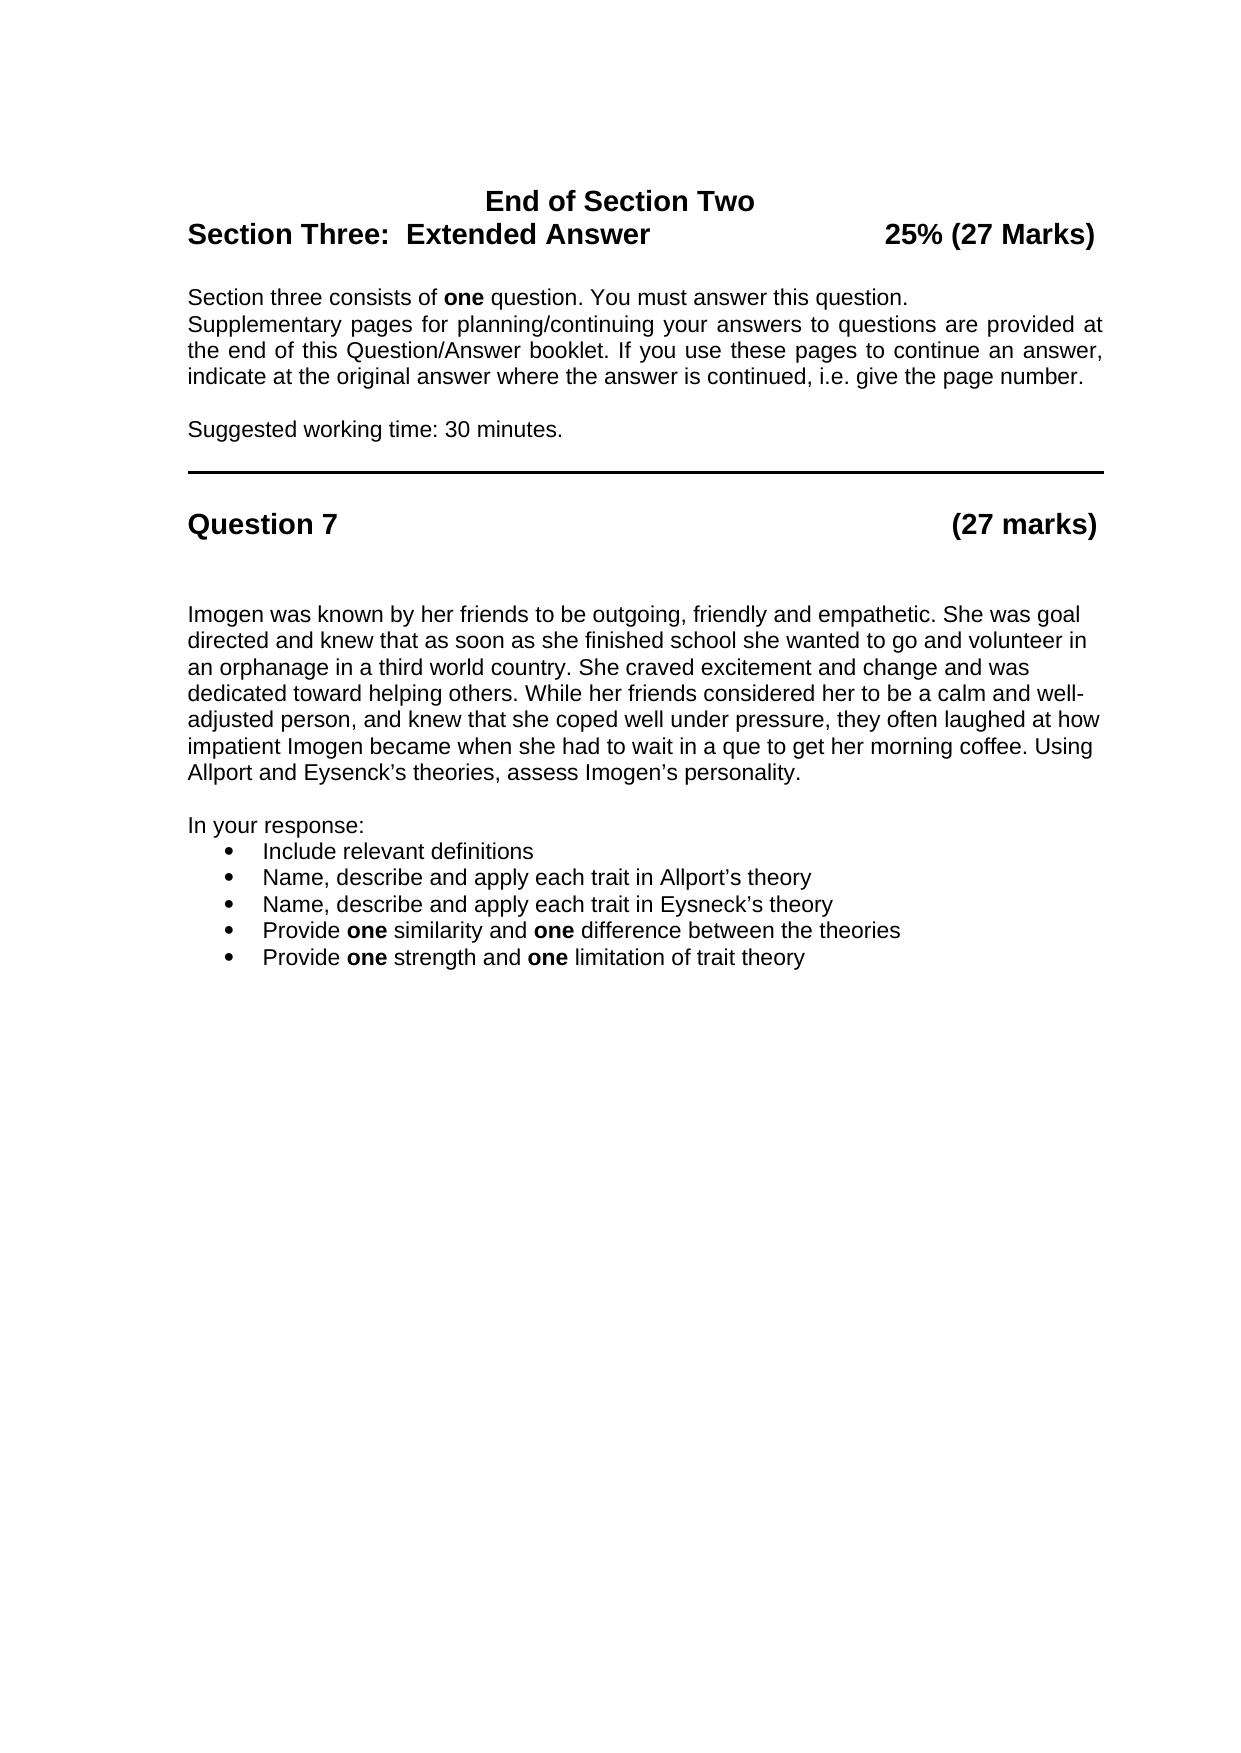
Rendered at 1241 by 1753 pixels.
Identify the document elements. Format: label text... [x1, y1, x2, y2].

text In your response: [187, 812, 1104, 838]
subtitle Suggested working time: 30 minutes. [187, 416, 1104, 442]
subtitle Section three consists of one question. You must answer this question. [187, 284, 1104, 311]
list Provide one strength and one limitation of trait theory [225, 943, 1104, 970]
list Name, describe and apply each trait in Eysneck’s theory [225, 891, 1104, 917]
text Imogen was known by her friends to be outgoing, friendly and empathetic. She was goal directed and knew that as soon as she finished school she wanted to go and volunteer in an orphanage in a third world country. She craved excitement and change and was dedicated toward helping others. While her friends considered her to be a calm and well-adjusted person, and knew that she coped well under pressure, they often laughed at how impatient Imogen became when she had to wait in a que to get her morning coffee. Using Allport and Eysenck’s theories, assess Imogen’s personality. [187, 601, 1104, 785]
list Name, describe and apply each trait in Allport’s theory [225, 864, 1104, 891]
subtitle Section Three: Extended Answer 25% (27 Marks) [187, 217, 1104, 251]
text End of Section Two [187, 183, 1053, 217]
text Question 7 (27 marks) [187, 507, 1104, 541]
list Provide one similarity and one difference between the theories [225, 917, 1104, 943]
subtitle Supplementary pages for planning/continuing your answers to questions are provided at the end of this Question/Answer booklet. If you use these pages to continue an answer, indicate at the original answer where the answer is continued, i.e. give the page number. [187, 311, 1104, 389]
list Include relevant definitions [225, 838, 1104, 864]
